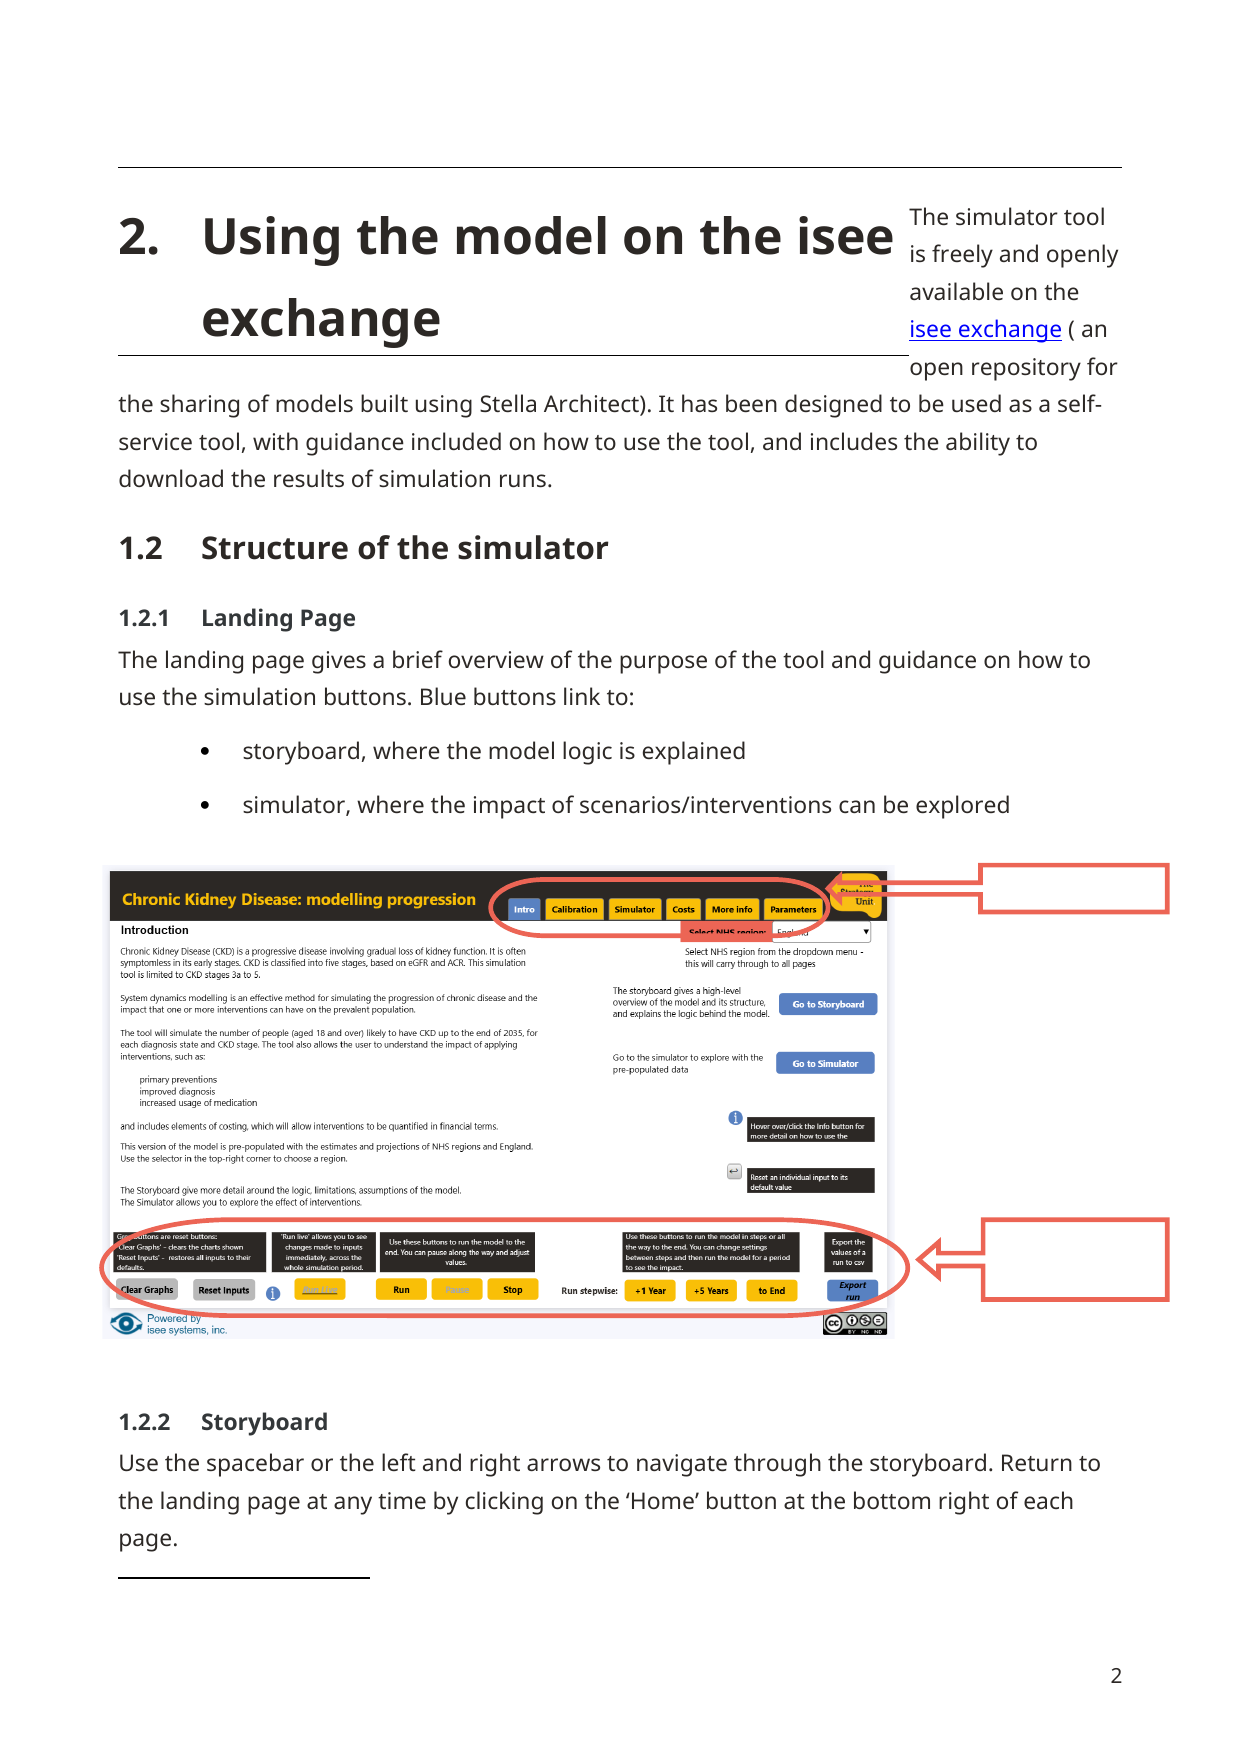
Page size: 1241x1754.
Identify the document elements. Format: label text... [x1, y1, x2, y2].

picture [102, 1280, 895, 1339]
subtitle Landing Page [118, 602, 1122, 633]
subtitle Structure of the simulator [118, 526, 1122, 568]
picture [102, 865, 895, 1255]
text The simulator tool is freely and openly available on the isee exchange ( an open repository for the sharing of models built using Stella Architect). It has been designed to be used as a self-service tool, with guidance included on how to use the tool, and includes the ability to download the results of simulation runs. [118, 201, 1122, 494]
text The landing page gives a brief overview of the purpose of the tool and guidance on how to use the simulation buttons. Blue buttons link to: [118, 643, 1122, 712]
text storyboard, where the model logic is explained [201, 735, 1122, 766]
subtitle Using the model on the isee exchange [118, 201, 909, 353]
picture [832, 884, 895, 893]
picture [104, 1223, 895, 1313]
text simulator, where the impact of scenarios/interventions can be explored [201, 789, 1122, 821]
subtitle Storyboard [118, 1405, 1122, 1437]
